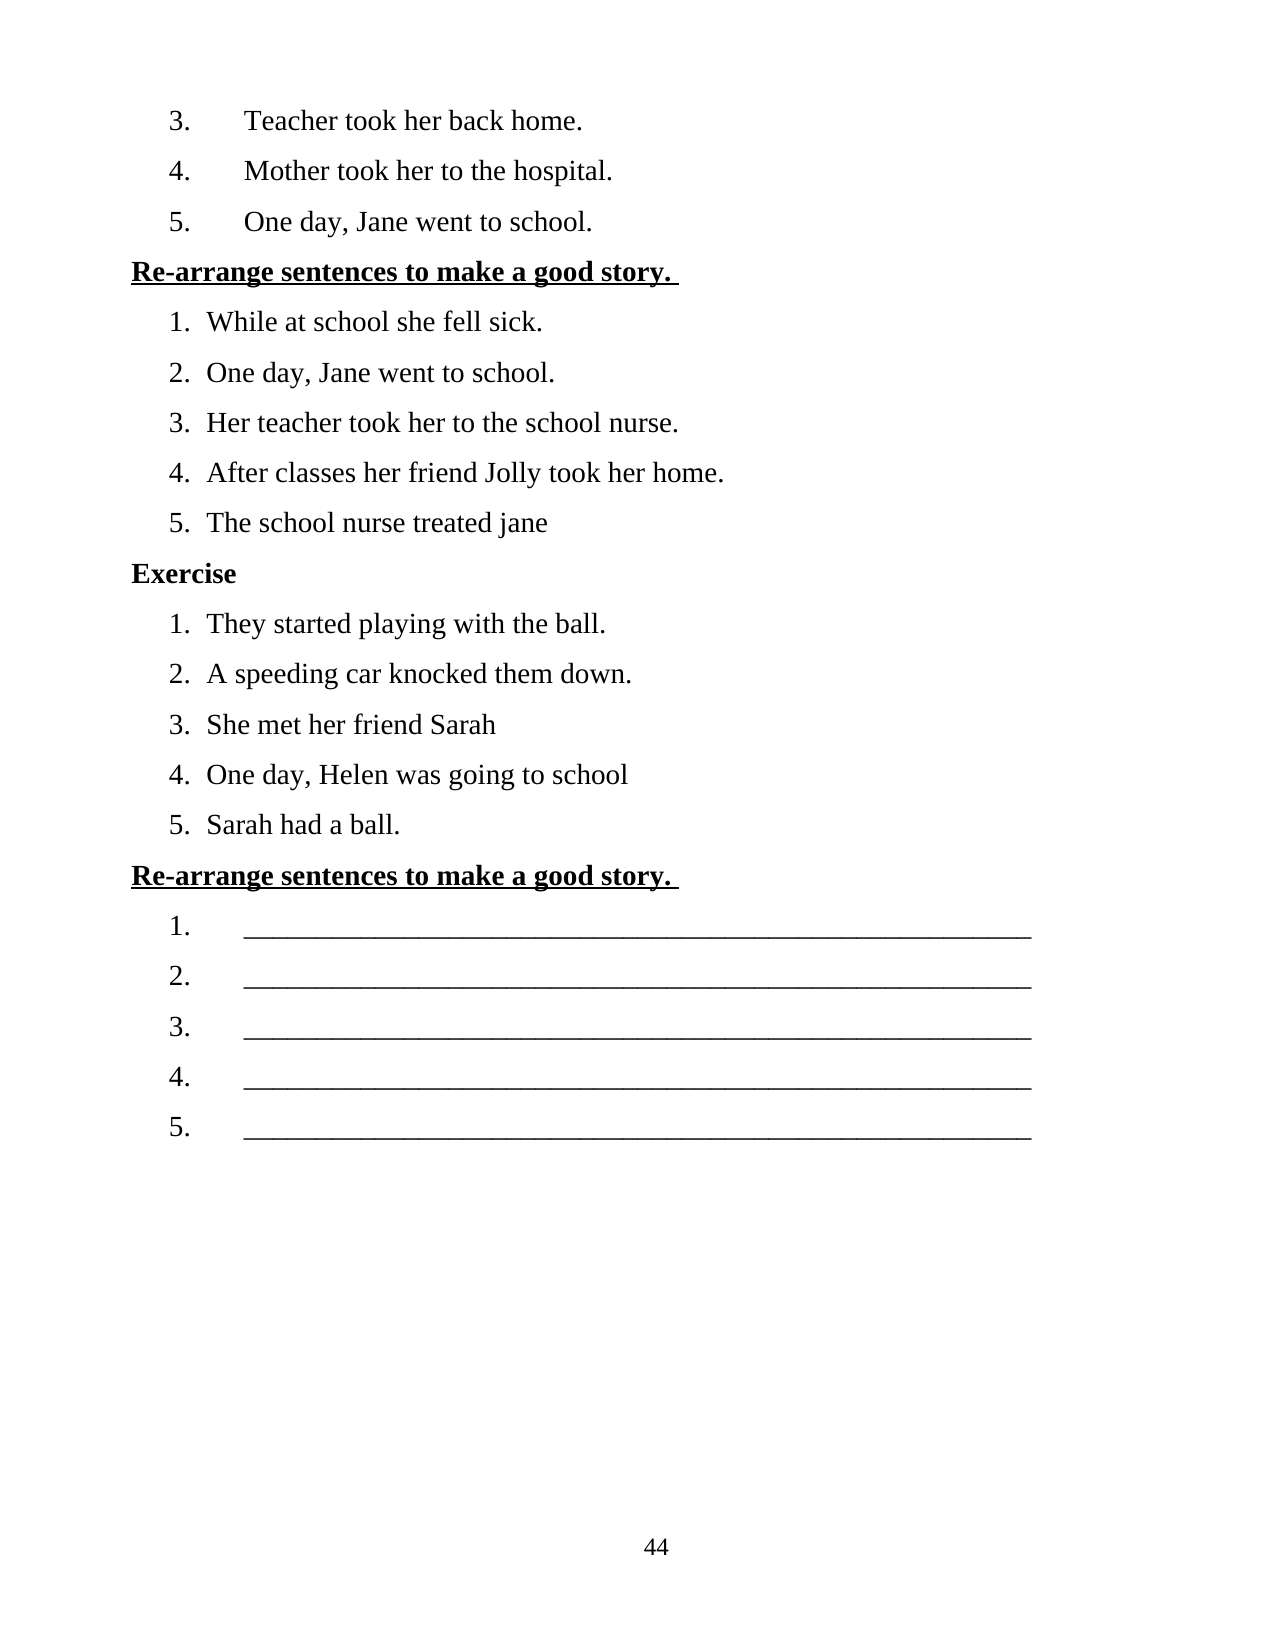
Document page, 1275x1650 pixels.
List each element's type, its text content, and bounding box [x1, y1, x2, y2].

text Re-arrange sentences to make a good story. [131, 254, 1181, 288]
list After classes her friend Jolly took her home. [169, 455, 1181, 489]
text Exercise [131, 556, 1181, 589]
list ______________________________________________________ [169, 1009, 1181, 1042]
list The school nurse treated jane [169, 506, 1181, 539]
list Sarah had a ball. [169, 807, 1181, 841]
list ______________________________________________________ [169, 1059, 1181, 1093]
list Her teacher took her to the school nurse. [169, 405, 1181, 438]
list One day, Jane went to school. [169, 204, 1181, 237]
list ______________________________________________________ [169, 908, 1181, 942]
list While at school she fell sick. [169, 304, 1181, 338]
list A speeding car knocked them down. [169, 657, 1181, 690]
list ______________________________________________________ [169, 1109, 1181, 1143]
text Re-arrange sentences to make a good story. [131, 858, 1181, 891]
list One day, Helen was going to school [169, 757, 1181, 791]
list Mother took her to the hospital. [169, 153, 1181, 187]
list Teacher took her back home. [169, 103, 1181, 137]
list ______________________________________________________ [169, 958, 1181, 992]
list One day, Jane went to school. [169, 355, 1181, 388]
list They started playing with the ball. [169, 606, 1181, 640]
list She met her friend Sarah [169, 707, 1181, 740]
